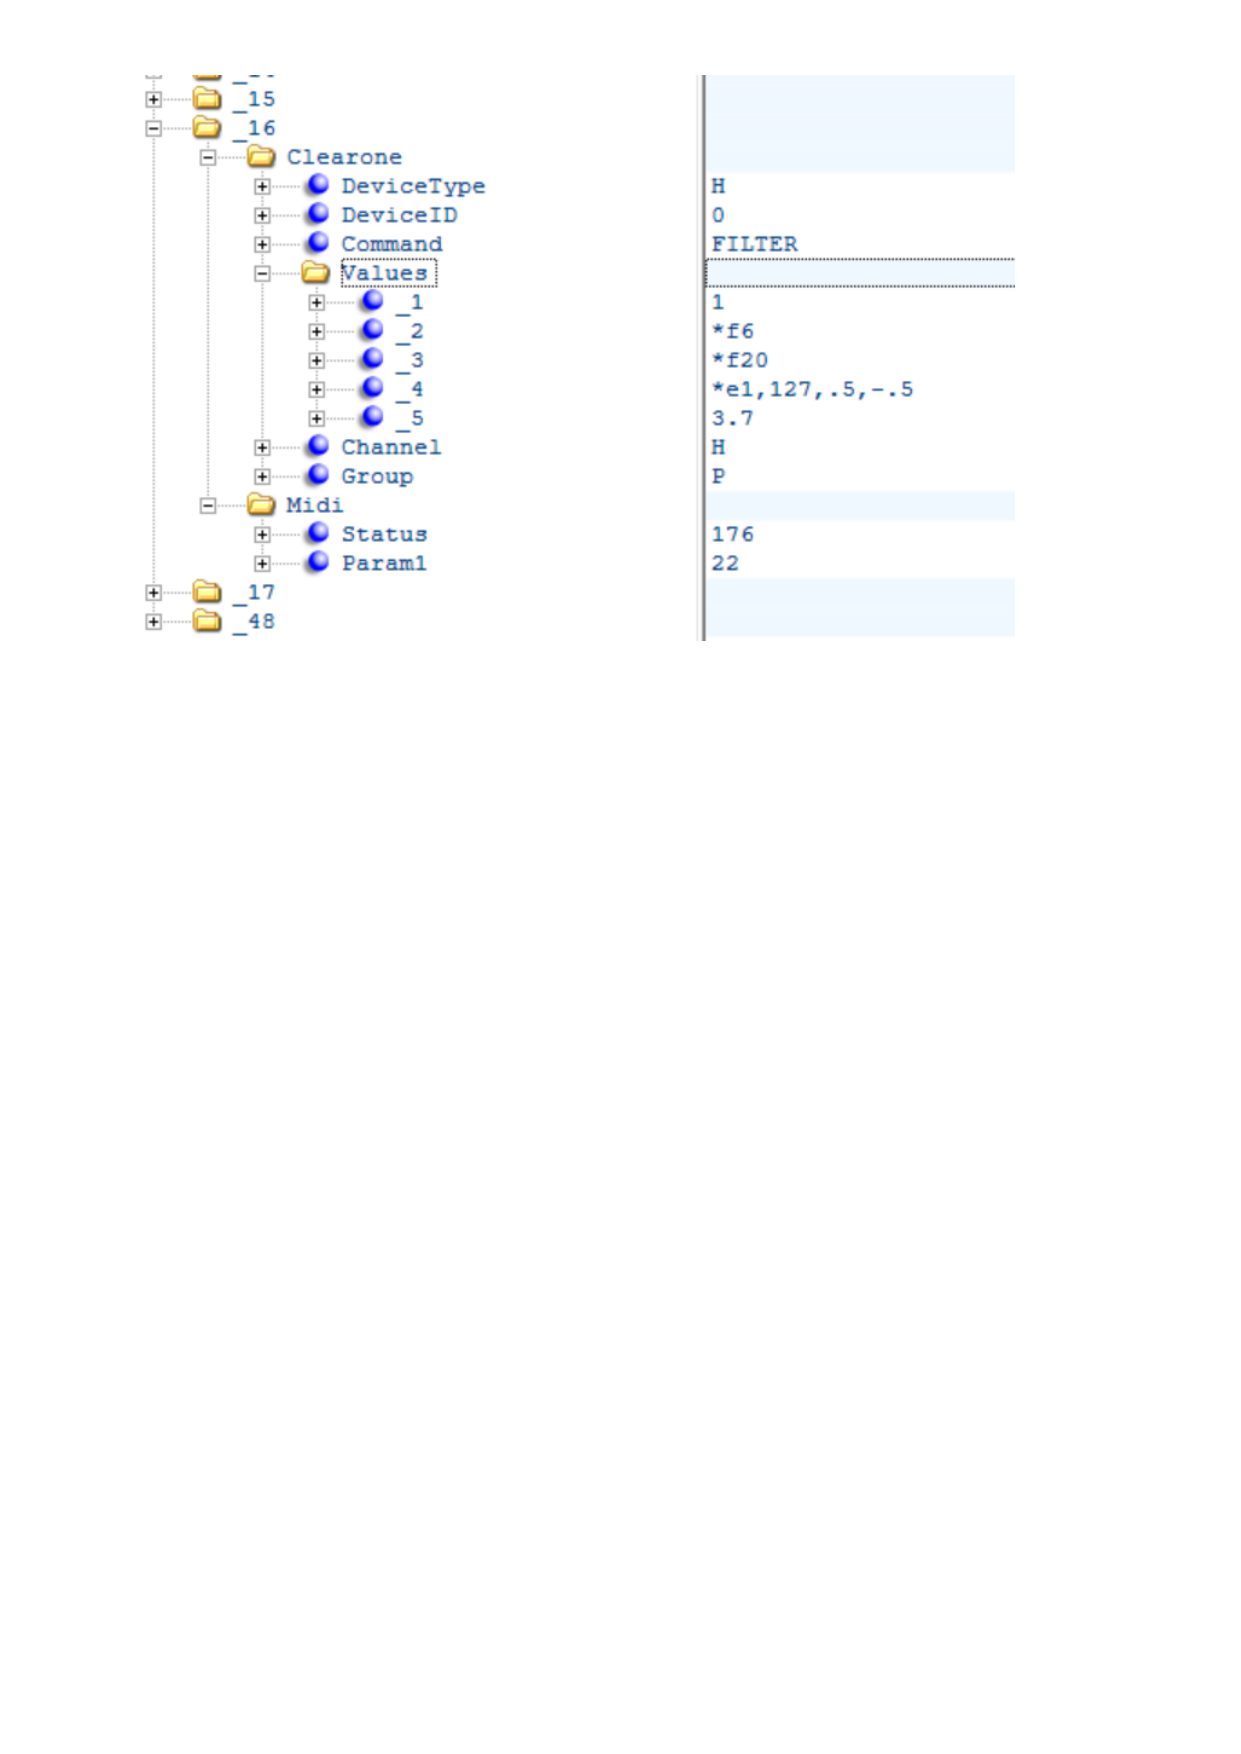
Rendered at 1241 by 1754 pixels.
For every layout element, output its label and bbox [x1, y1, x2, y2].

picture [75, 75, 1016, 641]
